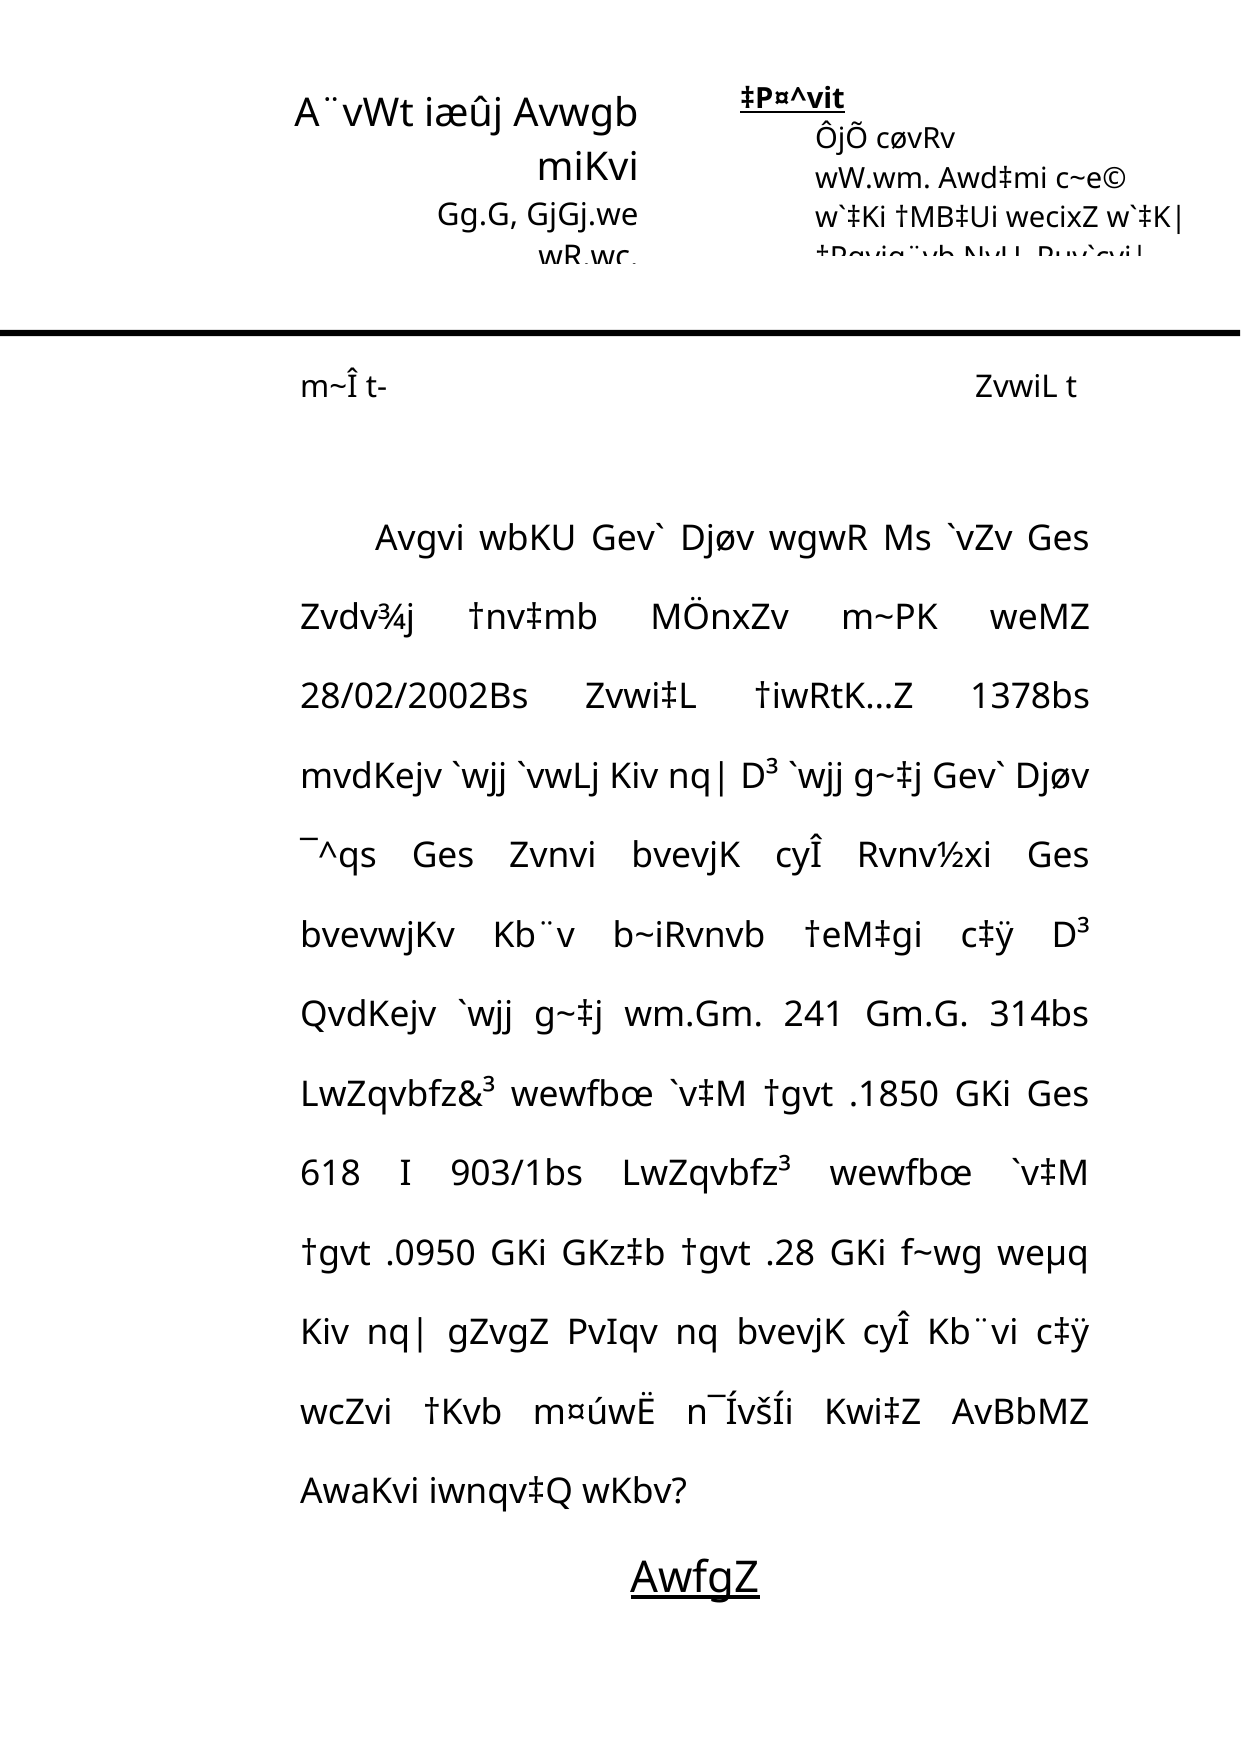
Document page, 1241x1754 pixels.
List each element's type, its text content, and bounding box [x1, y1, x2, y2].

text AwfgZ [300, 1545, 1090, 1605]
text Avgvi wbKU Gev` Djøv wgwR Ms `vZv Ges Zvdv¾j †nv‡mb MÖnxZv m~PK weMZ 28/02/2002Bs Zvwi‡L †iwRtK…Z 1378bs mvdKejv `wjj `vwLj Kiv nq| D³ `wjj g~‡j Gev` Djøv ¯^qs Ges Zvnvi bvevjK cyÎ Rvnv½xi Ges bvevwjKv Kb¨v b~iRvnvb †eM‡gi c‡ÿ D³ QvdKejv `wjj g~‡j wm.Gm. 241 Gm.G. 314bs LwZqvbfz&³ wewfbœ `v‡M †gvt .1850 GKi Ges 618 I 903/1bs LwZqvbfz³ wewfbœ `v‡M †gvt .0950 GKi GKz‡b †gvt .28 GKi f~wg weµq Kiv nq| gZvgZ PvIqv nq bvevjK cyÎ Kb¨vi c‡ÿ wcZvi †Kvb m¤úwË n¯ÍvšÍi Kwi‡Z AvBbMZ AwaKvi iwnqv‡Q wKbv? [300, 512, 1090, 1514]
